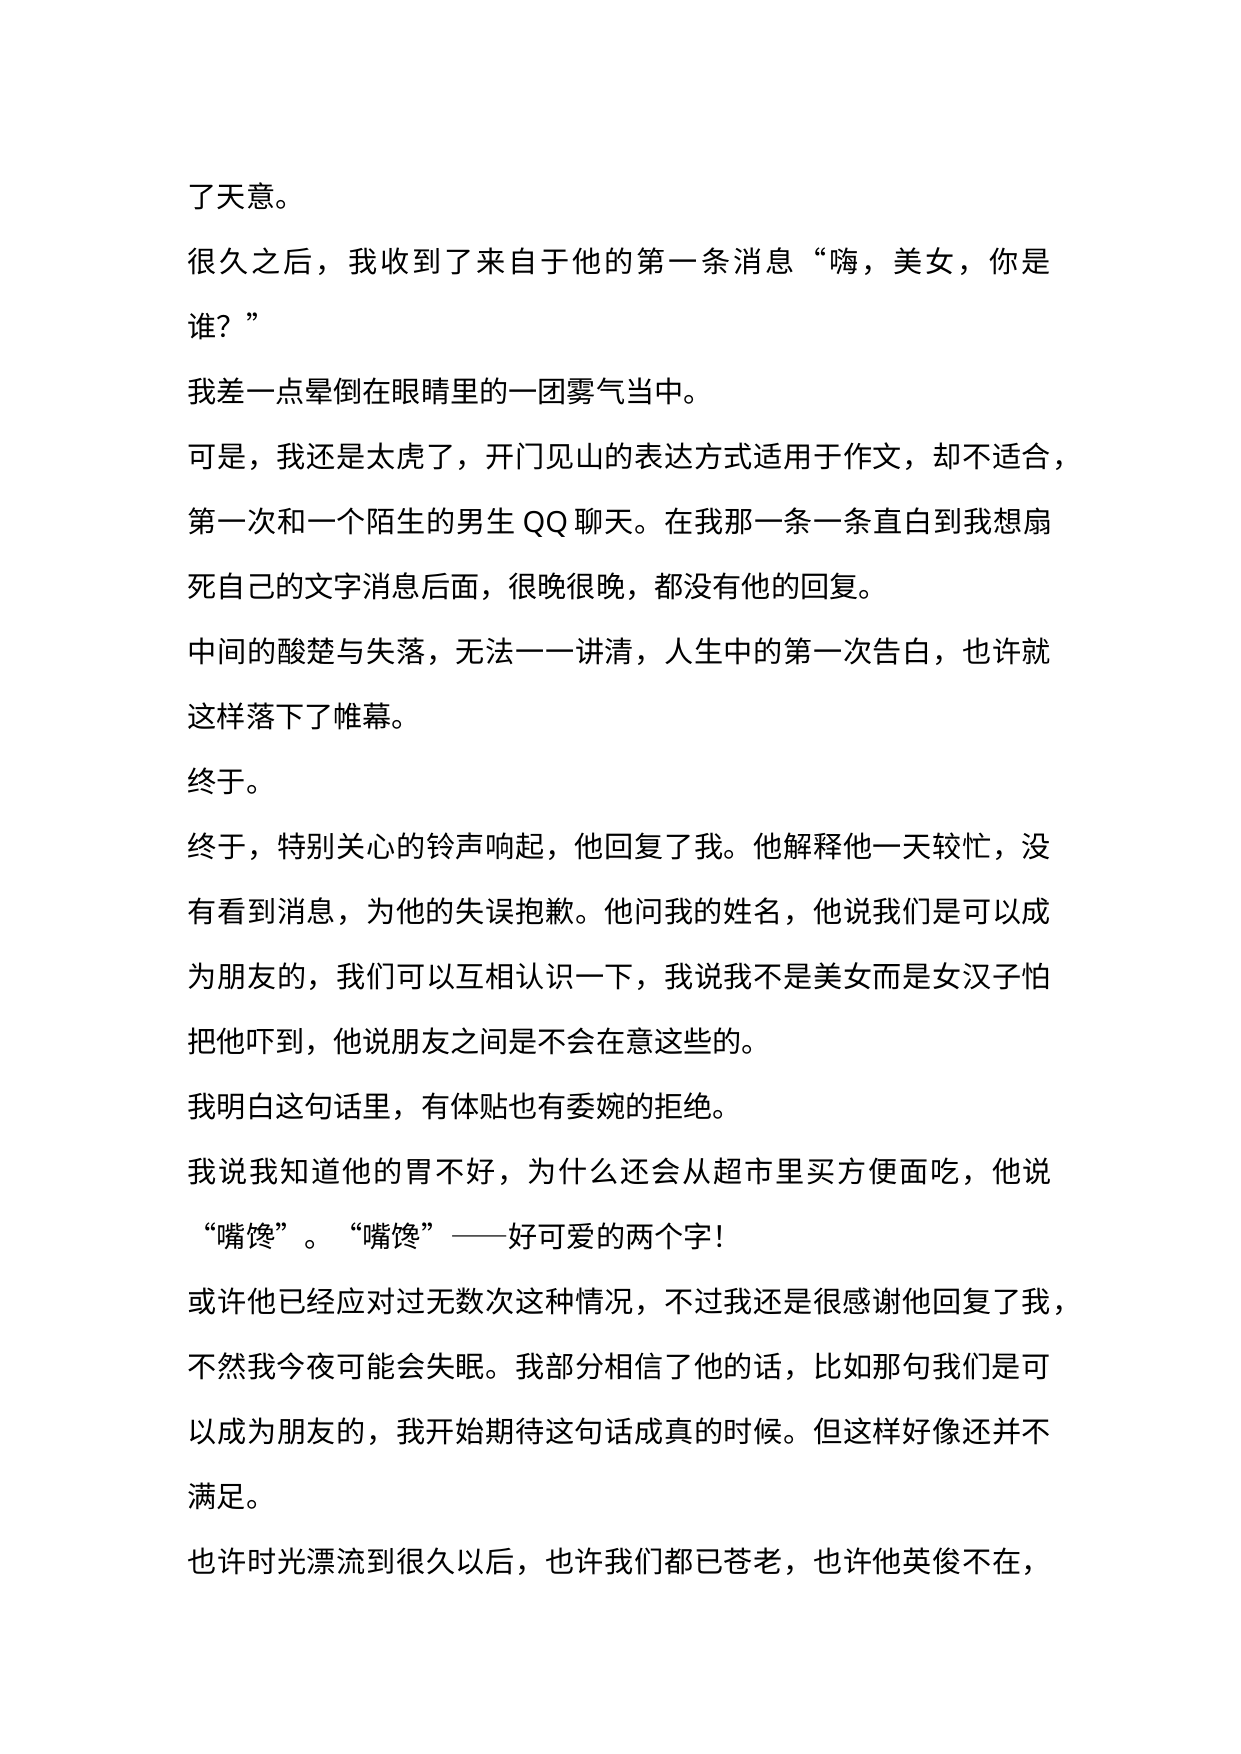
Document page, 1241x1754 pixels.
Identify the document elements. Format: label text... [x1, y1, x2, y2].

text 可是，我还是太虎了，开门见山的表达方式适用于作文，却不适合，第一次和一个陌生的男生QQ聊天。在我那一条一条直白到我想扇死自己的文字消息后面，很晚很晚，都没有他的回复。 [187, 422, 1053, 617]
text 终于。 [187, 747, 1053, 812]
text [187, 162, 1053, 227]
text 终于，特别关心的铃声响起，他回复了我。他解释他一天较忙，没有看到消息，为他的失误抱歉。他问我的姓名，他说我们是可以成为朋友的，我们可以互相认识一下，我说我不是美女而是女汉子怕把他吓到，他说朋友之间是不会在意这些的。 [187, 812, 1053, 1072]
text 很久之后，我收到了来自于他的第一条消息“嗨，美女，你是谁？” [187, 227, 1053, 357]
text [187, 1527, 1053, 1592]
text 或许他已经应对过无数次这种情况，不过我还是很感谢他回复了我，不然我今夜可能会失眠。我部分相信了他的话，比如那句我们是可以成为朋友的，我开始期待这句话成真的时候。但这样好像还并不满足。 [187, 1267, 1053, 1527]
text 中间的酸楚与失落，无法一一讲清，人生中的第一次告白，也许就这样落下了帷幕。 [187, 617, 1053, 747]
text 我明白这句话里，有体贴也有委婉的拒绝。 [187, 1072, 1053, 1137]
text 我差一点晕倒在眼睛里的一团雾气当中。 [187, 357, 1053, 422]
text 我说我知道他的胃不好，为什么还会从超市里买方便面吃，他说“嘴馋”。“嘴馋”——好可爱的两个字！ [187, 1137, 1053, 1267]
